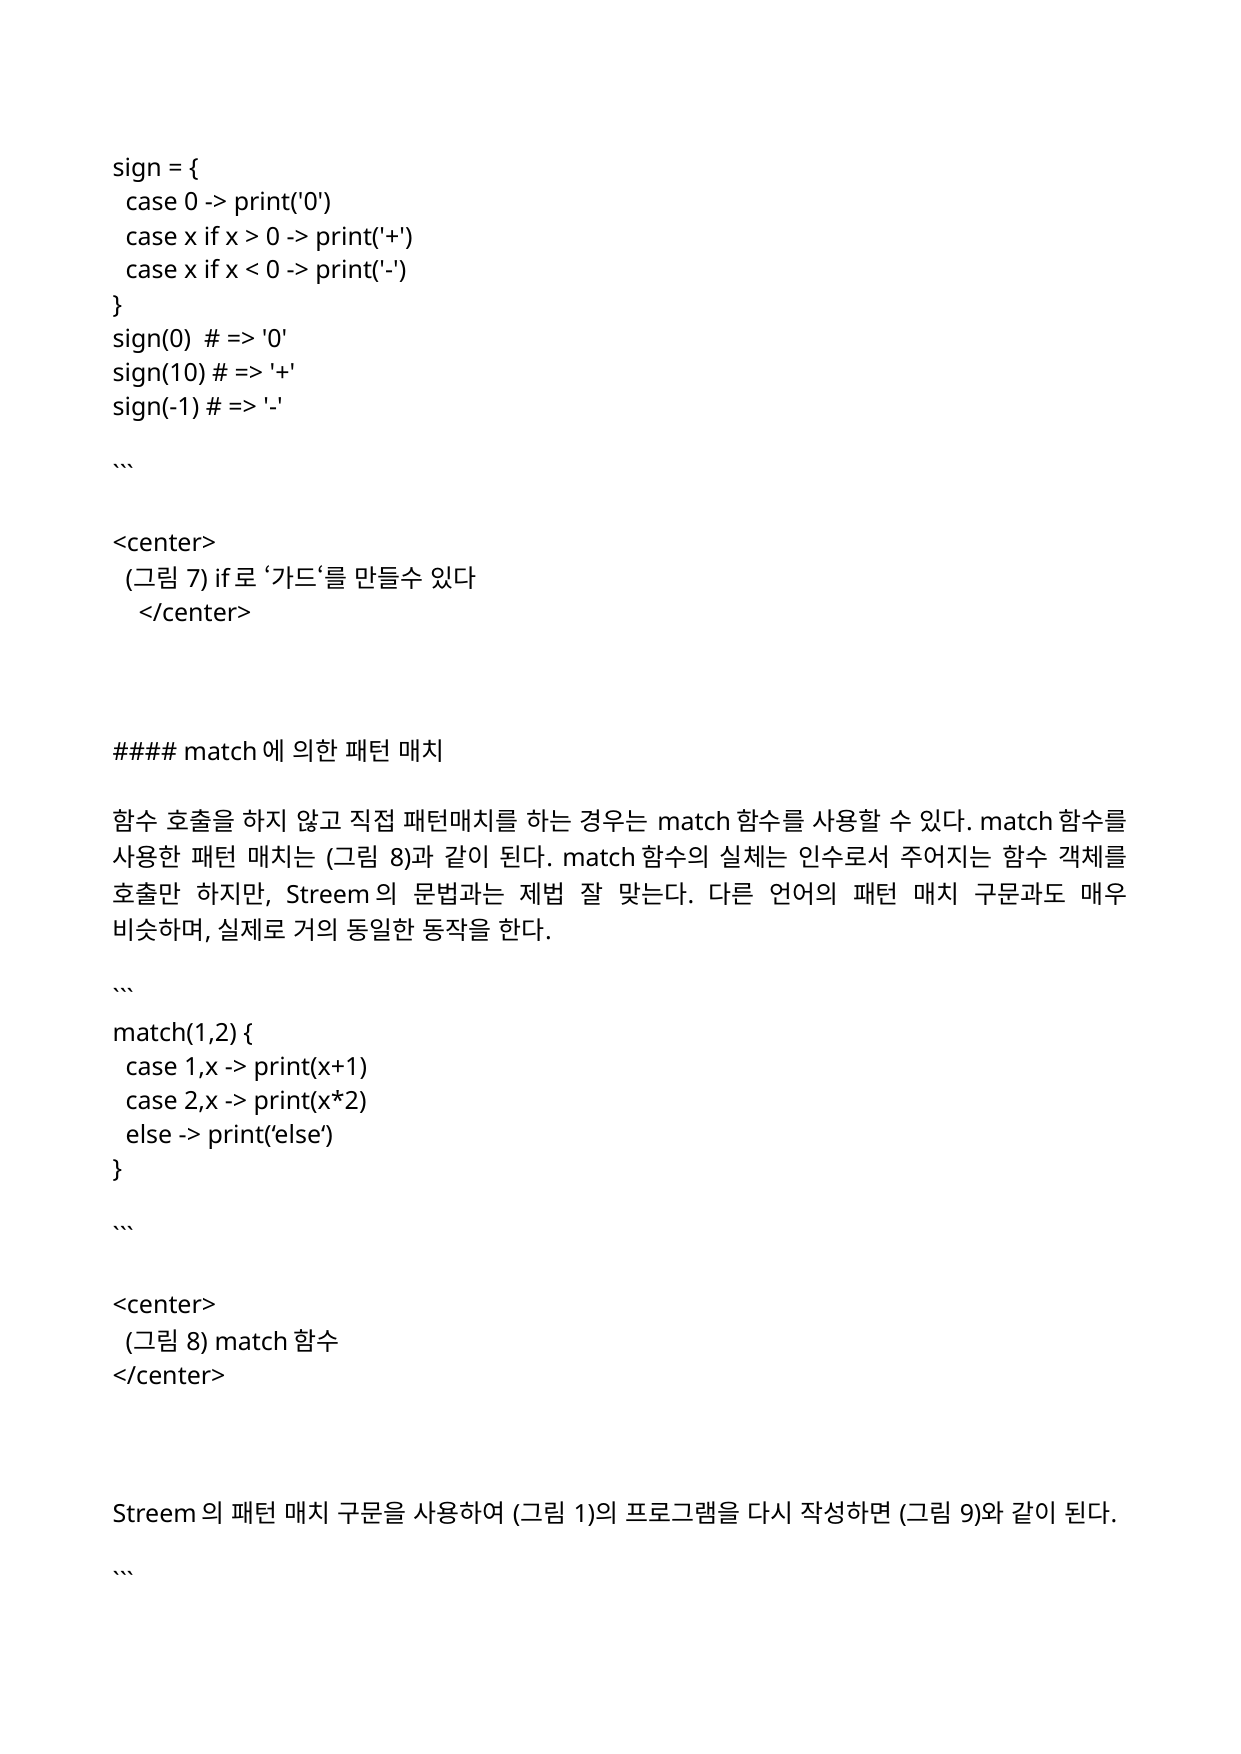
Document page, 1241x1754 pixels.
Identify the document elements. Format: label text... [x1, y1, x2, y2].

text case x if x < 0 -> print('-') [112, 252, 1128, 286]
text ``` [112, 457, 1128, 491]
text </center> [112, 1357, 1128, 1392]
text sign(-1) # => '-' [112, 388, 1128, 422]
text else -> print(‘else‘) [112, 1117, 1128, 1151]
text } [112, 1151, 1128, 1185]
text <center> [112, 525, 1128, 559]
text ``` [112, 1564, 1128, 1598]
text match(1,2) { [112, 1015, 1128, 1049]
text Streem의 패턴 매치 구문을 사용하여 (그림 1)의 프로그램을 다시 작성하면 (그림 9)와 같이 된다. [112, 1494, 1128, 1530]
text <center> [112, 1287, 1128, 1321]
text sign = { [112, 150, 1128, 184]
text case 2,x -> print(x*2) [112, 1083, 1128, 1117]
text } [112, 286, 1128, 320]
text case 1,x -> print(x+1) [112, 1049, 1128, 1083]
text sign(0) # => '0' [112, 320, 1128, 354]
text ``` [112, 1219, 1128, 1253]
text case 0 -> print('0') [112, 184, 1128, 218]
text case x if x > 0 -> print('+') [112, 218, 1128, 252]
text 함수 호출을 하지 않고 직접 패턴매치를 하는 경우는 match함수를 사용할 수 있다. match함수를 사용한 패턴 매치는 (그림 8)과 같이 된다. match함수의 실체는 인수로서 주어지는 함수 객체를 호출만 하지만, Streem의 문법과는 제법 잘 맞는다. 다른 언어의 패턴 매치 구문과도 매우 비슷하며, 실제로 거의 동일한 동작을 한다. [112, 802, 1128, 947]
text (그림 7) if로 ‘가드‘를 만들수 있다 [112, 559, 1128, 595]
text (그림 8) match함수 [112, 1321, 1128, 1357]
text </center> [112, 595, 1128, 629]
text ``` [112, 981, 1128, 1015]
text #### match에 의한 패턴 매치 [112, 731, 1128, 767]
text sign(10) # => '+' [112, 354, 1128, 388]
